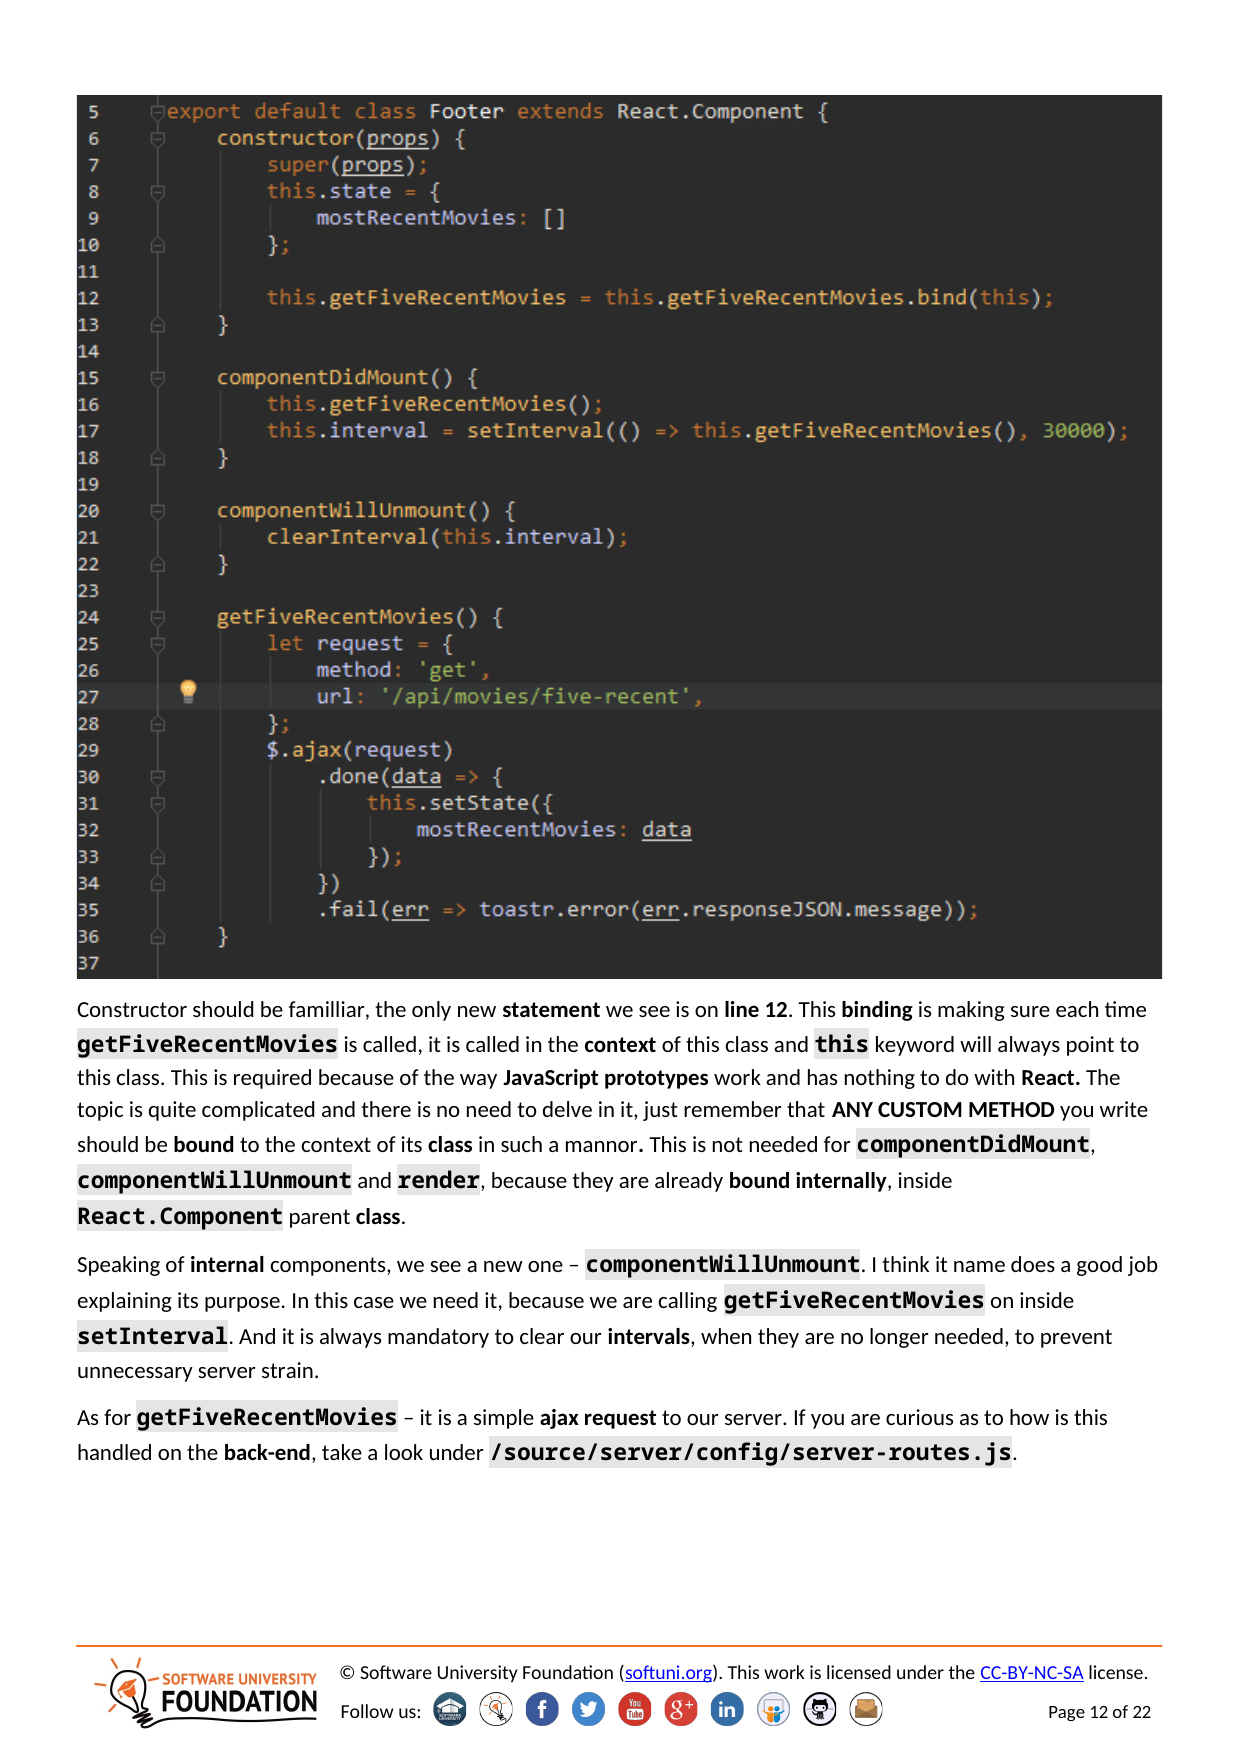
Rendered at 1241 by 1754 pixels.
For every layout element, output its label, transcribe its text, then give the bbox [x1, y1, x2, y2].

picture [479, 1692, 513, 1726]
picture [76, 95, 1163, 979]
text As for getFiveRecentMovies – it is a simple ajax request to our server. If you are curious as to how is this handled on the back-end, take a look under /source/server/config/server-routes.js. [77, 1400, 1163, 1468]
picture [433, 1692, 467, 1726]
picture [525, 1692, 559, 1726]
picture [803, 1692, 837, 1726]
picture [849, 1692, 883, 1726]
picture [664, 1692, 698, 1726]
picture [618, 1692, 652, 1726]
picture [757, 1692, 790, 1726]
text Constructor should be familliar, the only new statement we see is on line 12. This binding is making sure each time getFiveRecentMovies is called, it is called in the context of this class and this keyword will always point to this class. This is required because of the way JavaScript prototypes work and has nothing to do with React. The topic is quite complicated and there is no need to delve in it, just remember that ANY CUSTOM METHOD you write should be bound to the context of its class in such a mannor. This is not needed for componentDidMount, componentWillUnmount and render, because they are already bound internally, inside React.Component parent class. [77, 995, 1163, 1231]
text Speaking of internal components, we see a new one – componentWillUnmount. I think it name does a good job explaining its purpose. In this case we need it, because we are calling getFiveRecentMovies on inside setInterval. And it is always mandatory to clear our intervals, when they are no longer needed, to prevent unnecessary server strain. [77, 1248, 1163, 1384]
picture [710, 1692, 744, 1726]
picture [572, 1692, 605, 1726]
picture [93, 1656, 317, 1729]
